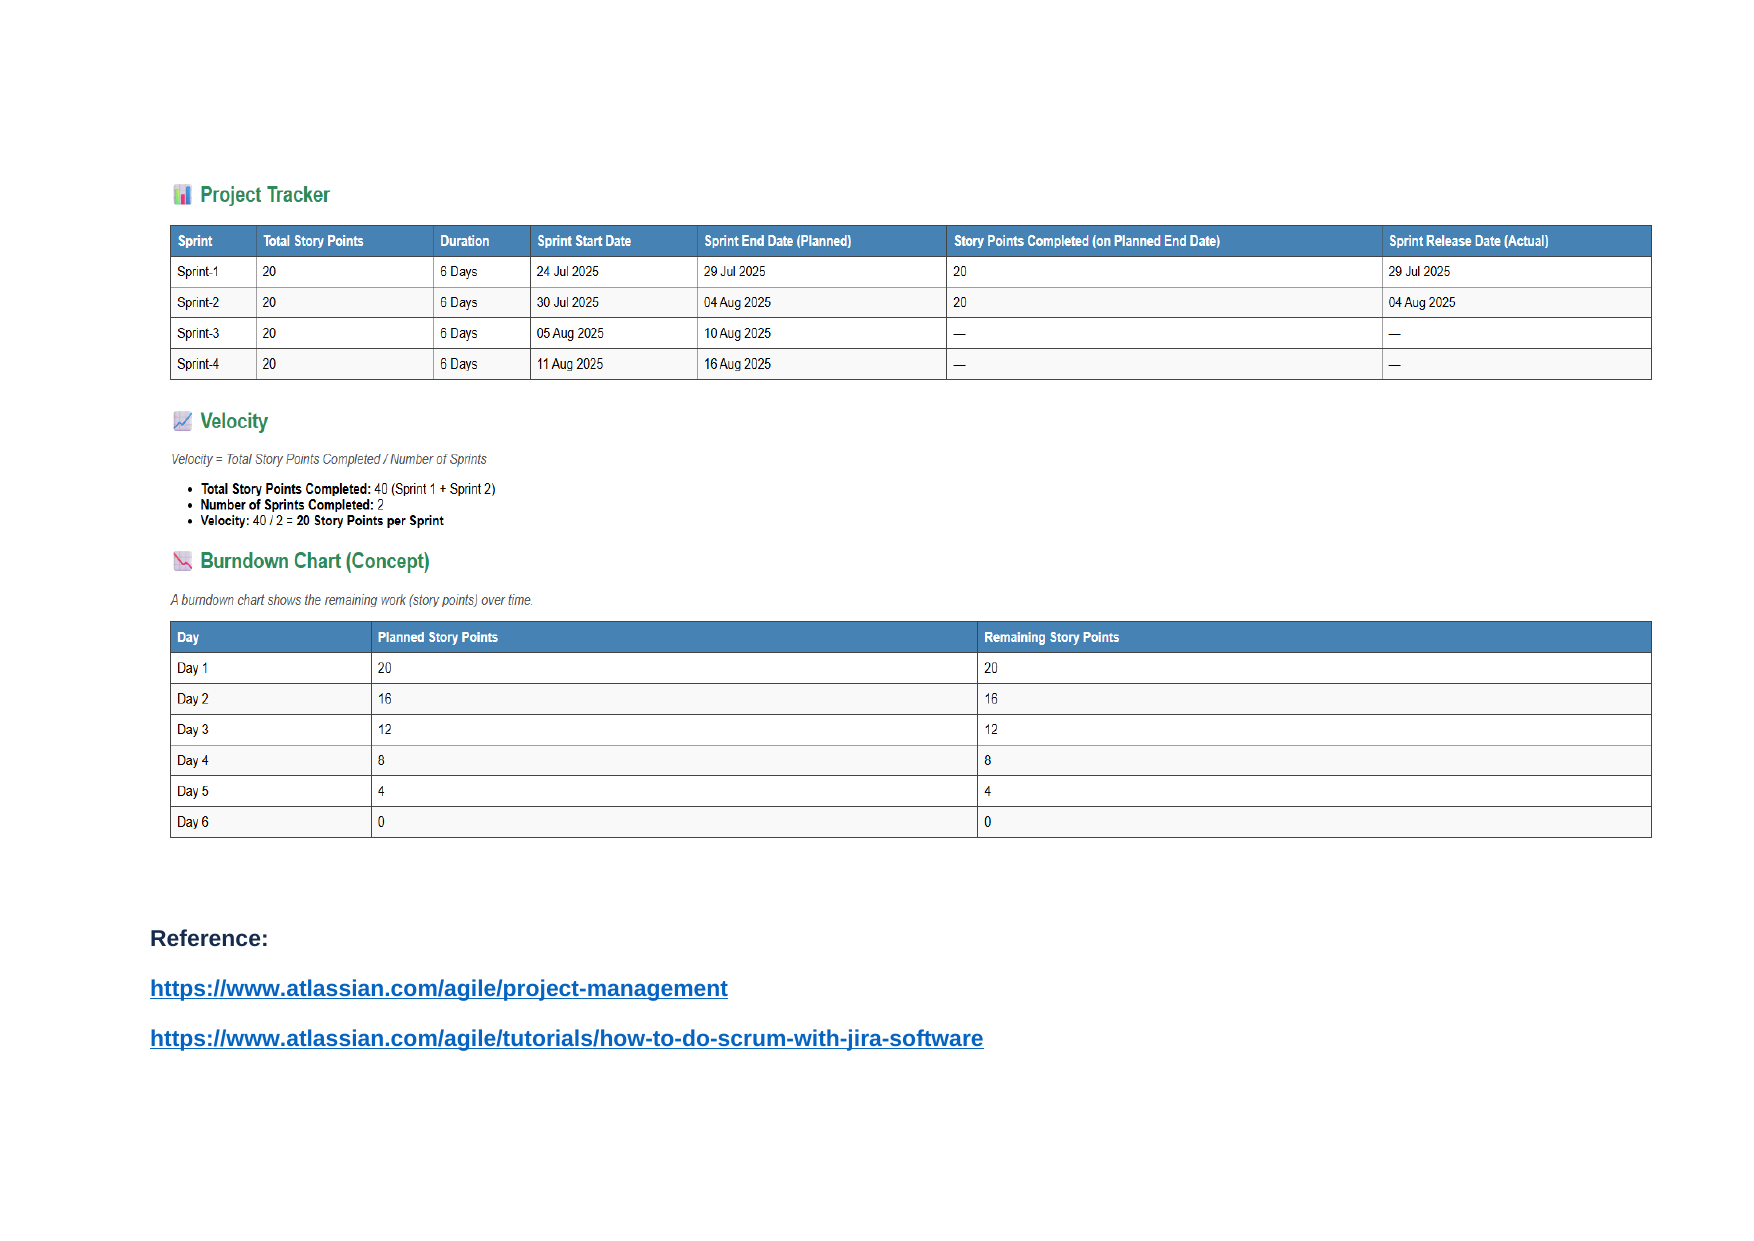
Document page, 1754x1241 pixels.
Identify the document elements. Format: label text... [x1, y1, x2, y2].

text https://www.atlassian.com/agile/tutorials/how-to-do-scrum-with-jira-software [150, 1001, 1665, 1051]
text https://www.atlassian.com/agile/project-management [150, 951, 1665, 1001]
text Reference: [150, 901, 1665, 951]
picture [150, 150, 1666, 870]
